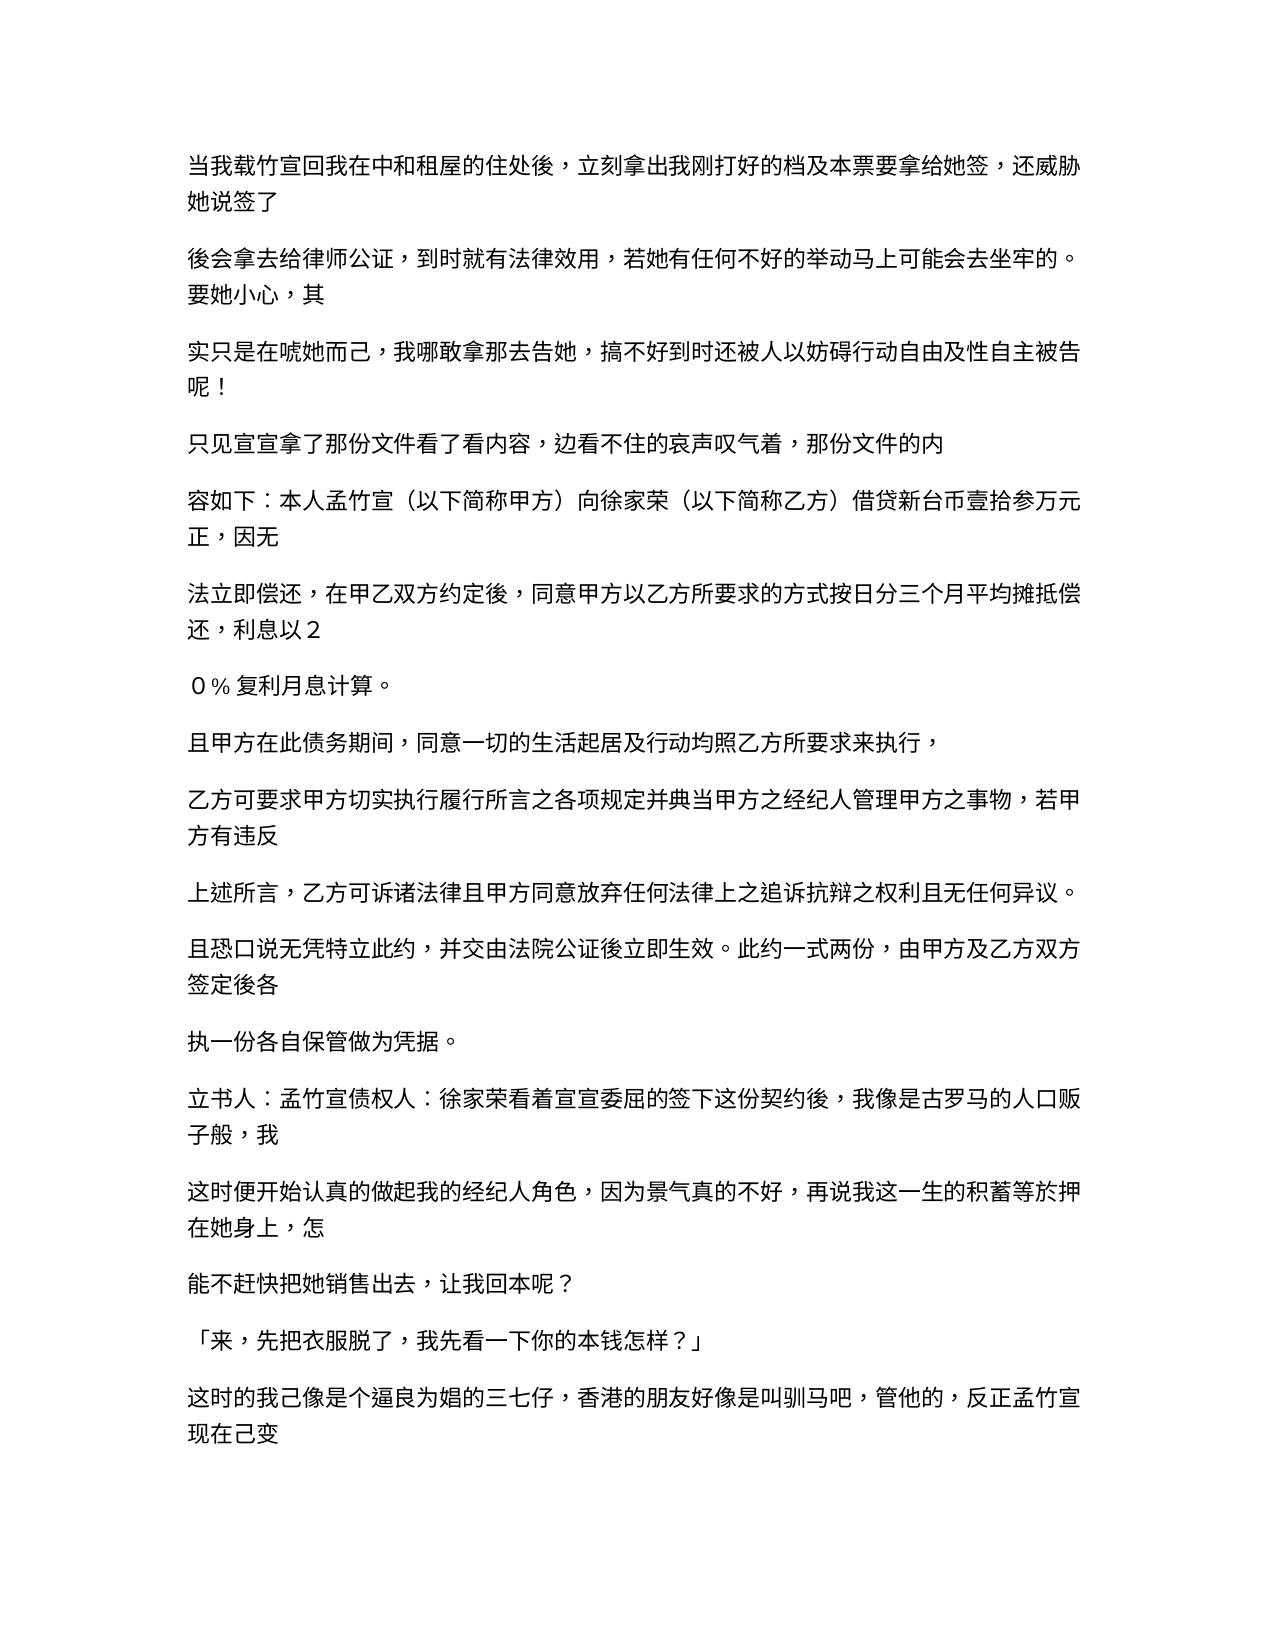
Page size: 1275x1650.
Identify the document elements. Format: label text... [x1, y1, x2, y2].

text 上述所言，乙方可诉诸法律且甲方同意放弃任何法律上之追诉抗辩之权利且无任何异议。 [187, 877, 1087, 908]
text 容如下︰本人孟竹宣（以下简称甲方）向徐家荣（以下简称乙方）借贷新台币壹拾参万元正，因无 [187, 485, 1087, 552]
text 後会拿去给律师公证，到时就有法律效用，若她有任何不好的举动马上可能会去坐牢的。要她小心，其 [187, 243, 1087, 310]
text 且恐口说无凭特立此约，并交由法院公证後立即生效。此约一式两份，由甲方及乙方双方签定後各 [187, 933, 1087, 1001]
text 实只是在唬她而己，我哪敢拿那去告她，搞不好到时还被人以妨碍行动自由及性自主被告呢！ [187, 335, 1087, 403]
text 乙方可要求甲方切实执行履行所言之各项规定并典当甲方之经纪人管理甲方之事物，若甲方有违反 [187, 784, 1087, 851]
text 立书人︰孟竹宣债权人︰徐家荣看着宣宣委屈的签下这份契约後，我像是古罗马的人口贩子般，我 [187, 1083, 1087, 1150]
text 能不赶快把她销售出去，让我回本呢？ [187, 1268, 1087, 1299]
text 当我载竹宣回我在中和租屋的住处後，立刻拿出我刚打好的档及本票要拿给她签，还威胁她说签了 [187, 150, 1087, 217]
text 法立即偿还，在甲乙双方约定後，同意甲方以乙方所要求的方式按日分三个月平均摊抵偿还，利息以２ [187, 578, 1087, 645]
text 这时便开始认真的做起我的经纪人角色，因为景气真的不好，再说我这一生的积蓄等於押在她身上，怎 [187, 1176, 1087, 1243]
text 只见宣宣拿了那份文件看了看内容，边看不住的哀声叹气着，那份文件的内 [187, 428, 1087, 459]
text 执一份各自保管做为凭据。 [187, 1026, 1087, 1057]
text ０% 复利月息计算。 [187, 670, 1087, 702]
text 这时的我己像是个逼良为娼的三七仔，香港的朋友好像是叫驯马吧，管他的，反正孟竹宣现在己变 [187, 1382, 1087, 1449]
text 且甲方在此债务期间，同意一切的生活起居及行动均照乙方所要求来执行， [187, 727, 1087, 758]
text 「来，先把衣服脱了，我先看一下你的本钱怎样？」 [187, 1325, 1087, 1356]
